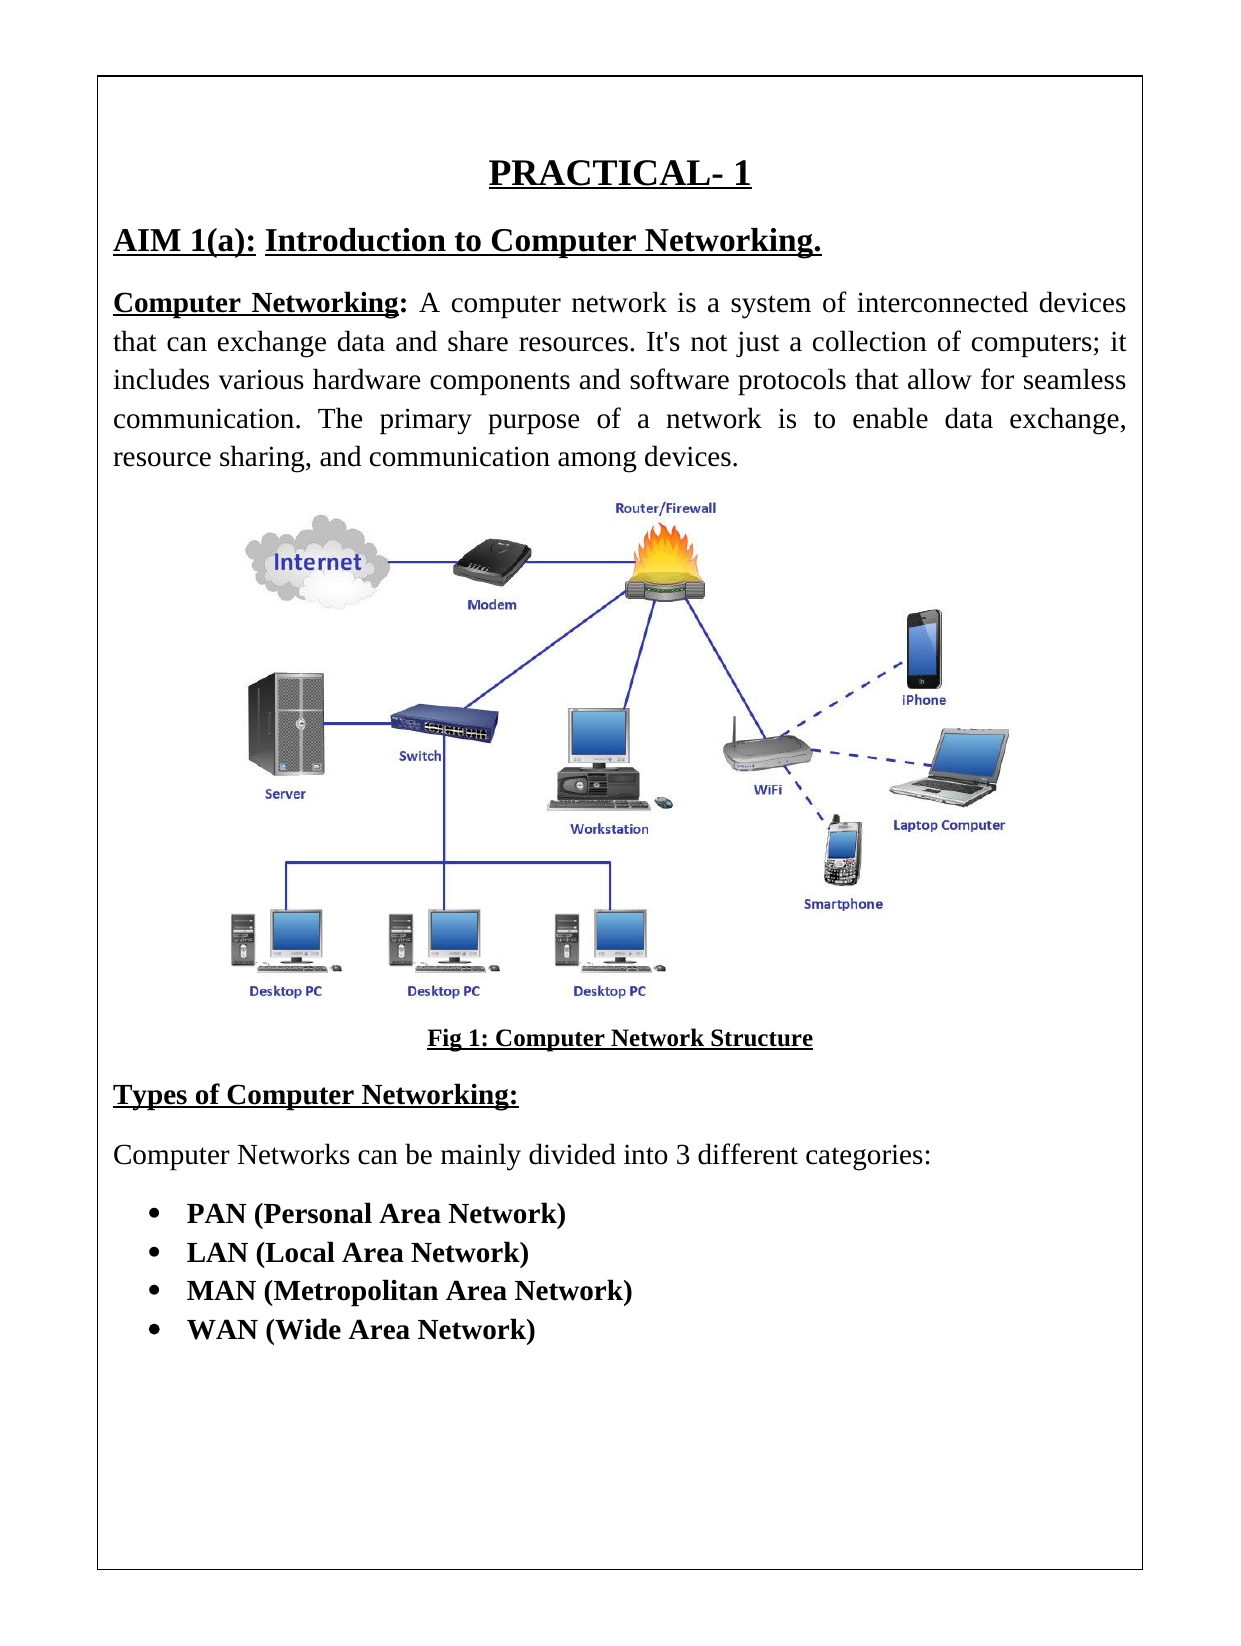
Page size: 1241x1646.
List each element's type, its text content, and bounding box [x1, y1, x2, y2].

text Fig 1: Computer Network Structure [113, 1023, 1127, 1052]
list LAN (Local Area Network) [149, 1235, 1127, 1268]
picture [231, 498, 1010, 999]
text Computer Networking: A computer network is a system of interconnected devices that can exchange data and share resources. It's not just a collection of computers; it includes various hardware components and software protocols that allow for seamless communication. The primary purpose of a network is to enable data exchange, resource sharing, and communication among devices. [113, 285, 1127, 473]
text PRACTICAL- 1 [113, 150, 1127, 193]
text AIM 1(a): Introduction to Computer Networking. [113, 220, 1127, 259]
list MAN (Metropolitan Area Network) [149, 1273, 1127, 1307]
list WAN (Wide Area Network) [149, 1312, 1127, 1346]
list PAN (Personal Area Network) [149, 1196, 1127, 1230]
text Types of Computer Networking: [113, 1077, 1127, 1111]
text Computer Networks can be mainly divided into 3 different categories: [113, 1137, 1127, 1170]
